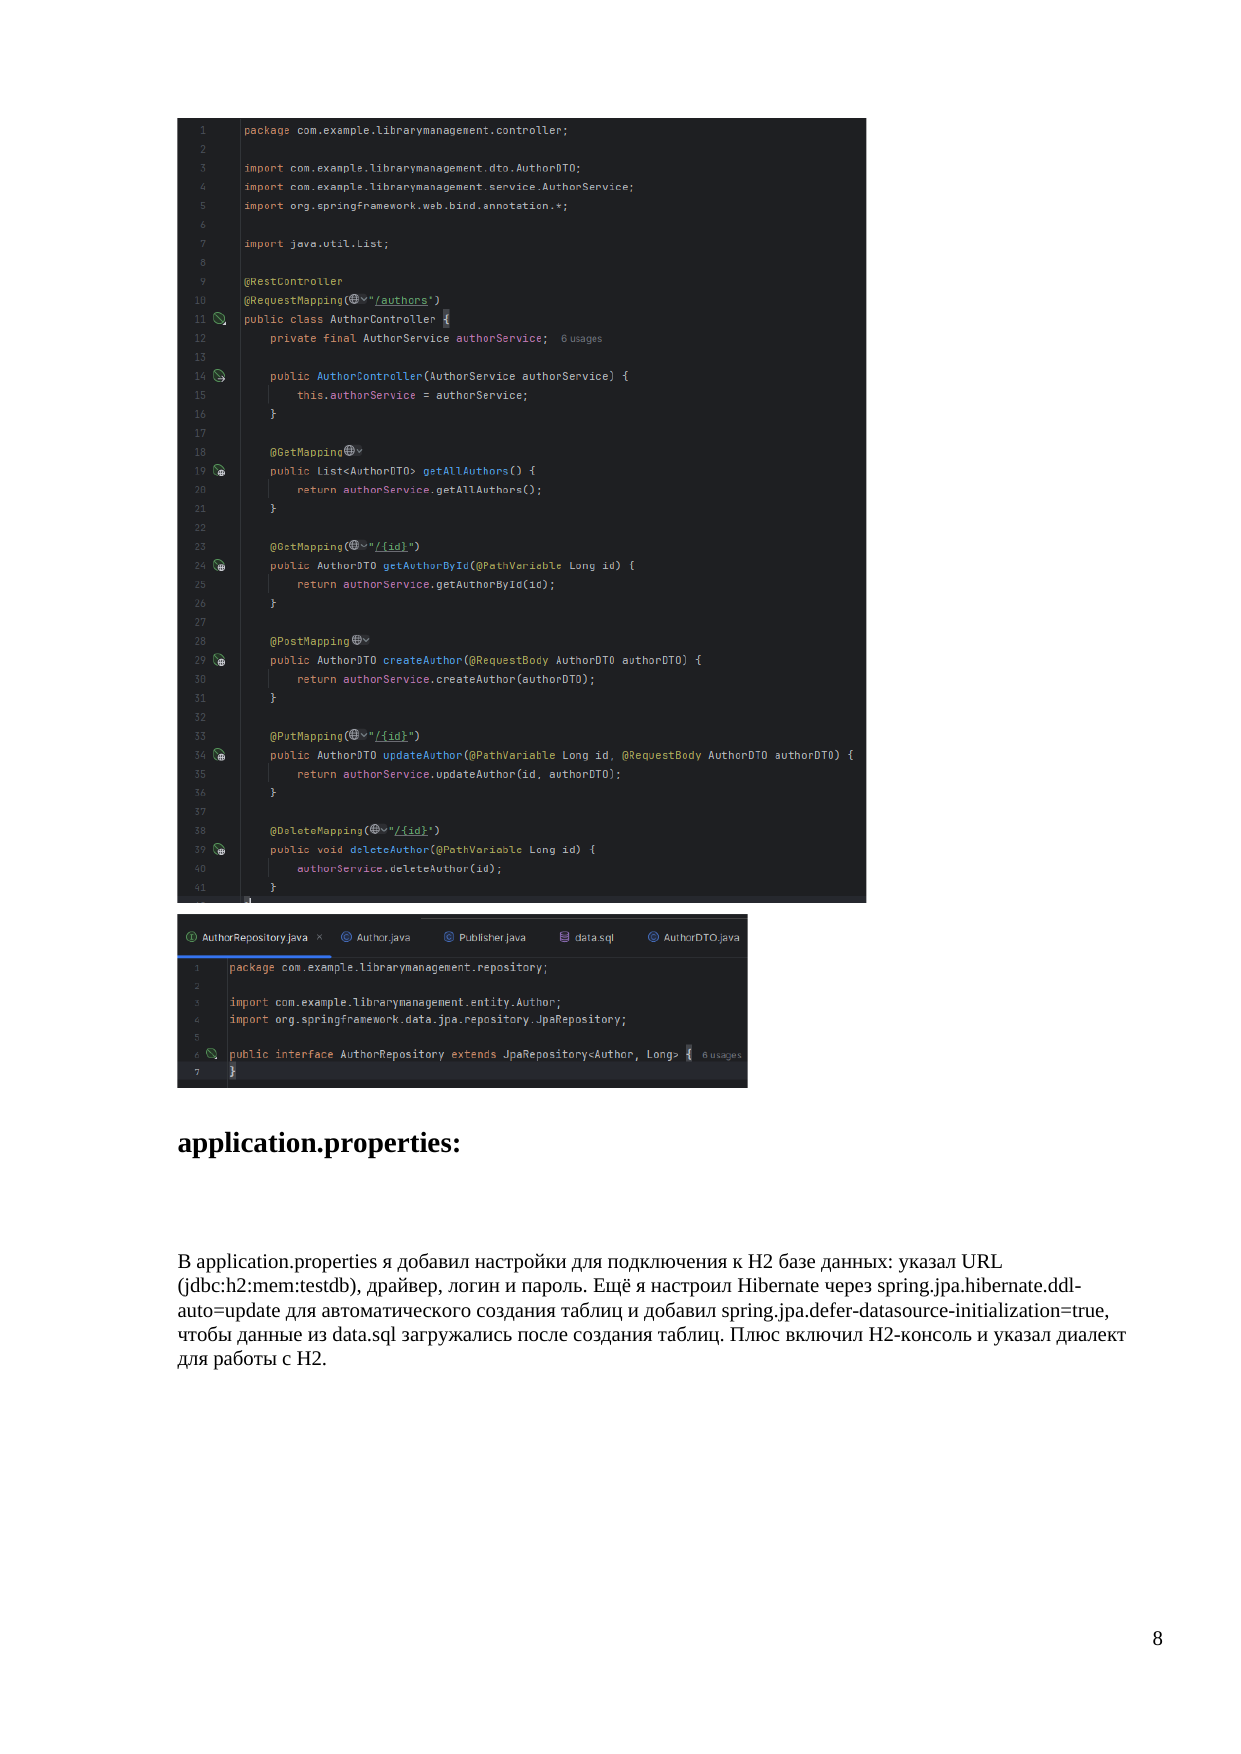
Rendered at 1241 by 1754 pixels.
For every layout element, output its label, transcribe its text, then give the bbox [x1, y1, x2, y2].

text В application.properties я добавил настройки для подключения к H2 базе данных: указал URL (jdbc:h2:mem:testdb), драйвер, логин и пароль. Ещё я настроил Hibernate через spring.jpa.hibernate.ddl-auto=update для автоматического создания таблиц и добавил spring.jpa.defer-datasource-initialization=true, чтобы данные из data.sql загружались после создания таблиц. Плюс включил H2-консоль и указал диалект для работы с H2. [177, 1249, 1162, 1370]
subtitle application.properties: [177, 1125, 1162, 1158]
picture [177, 914, 748, 1088]
picture [177, 118, 867, 903]
